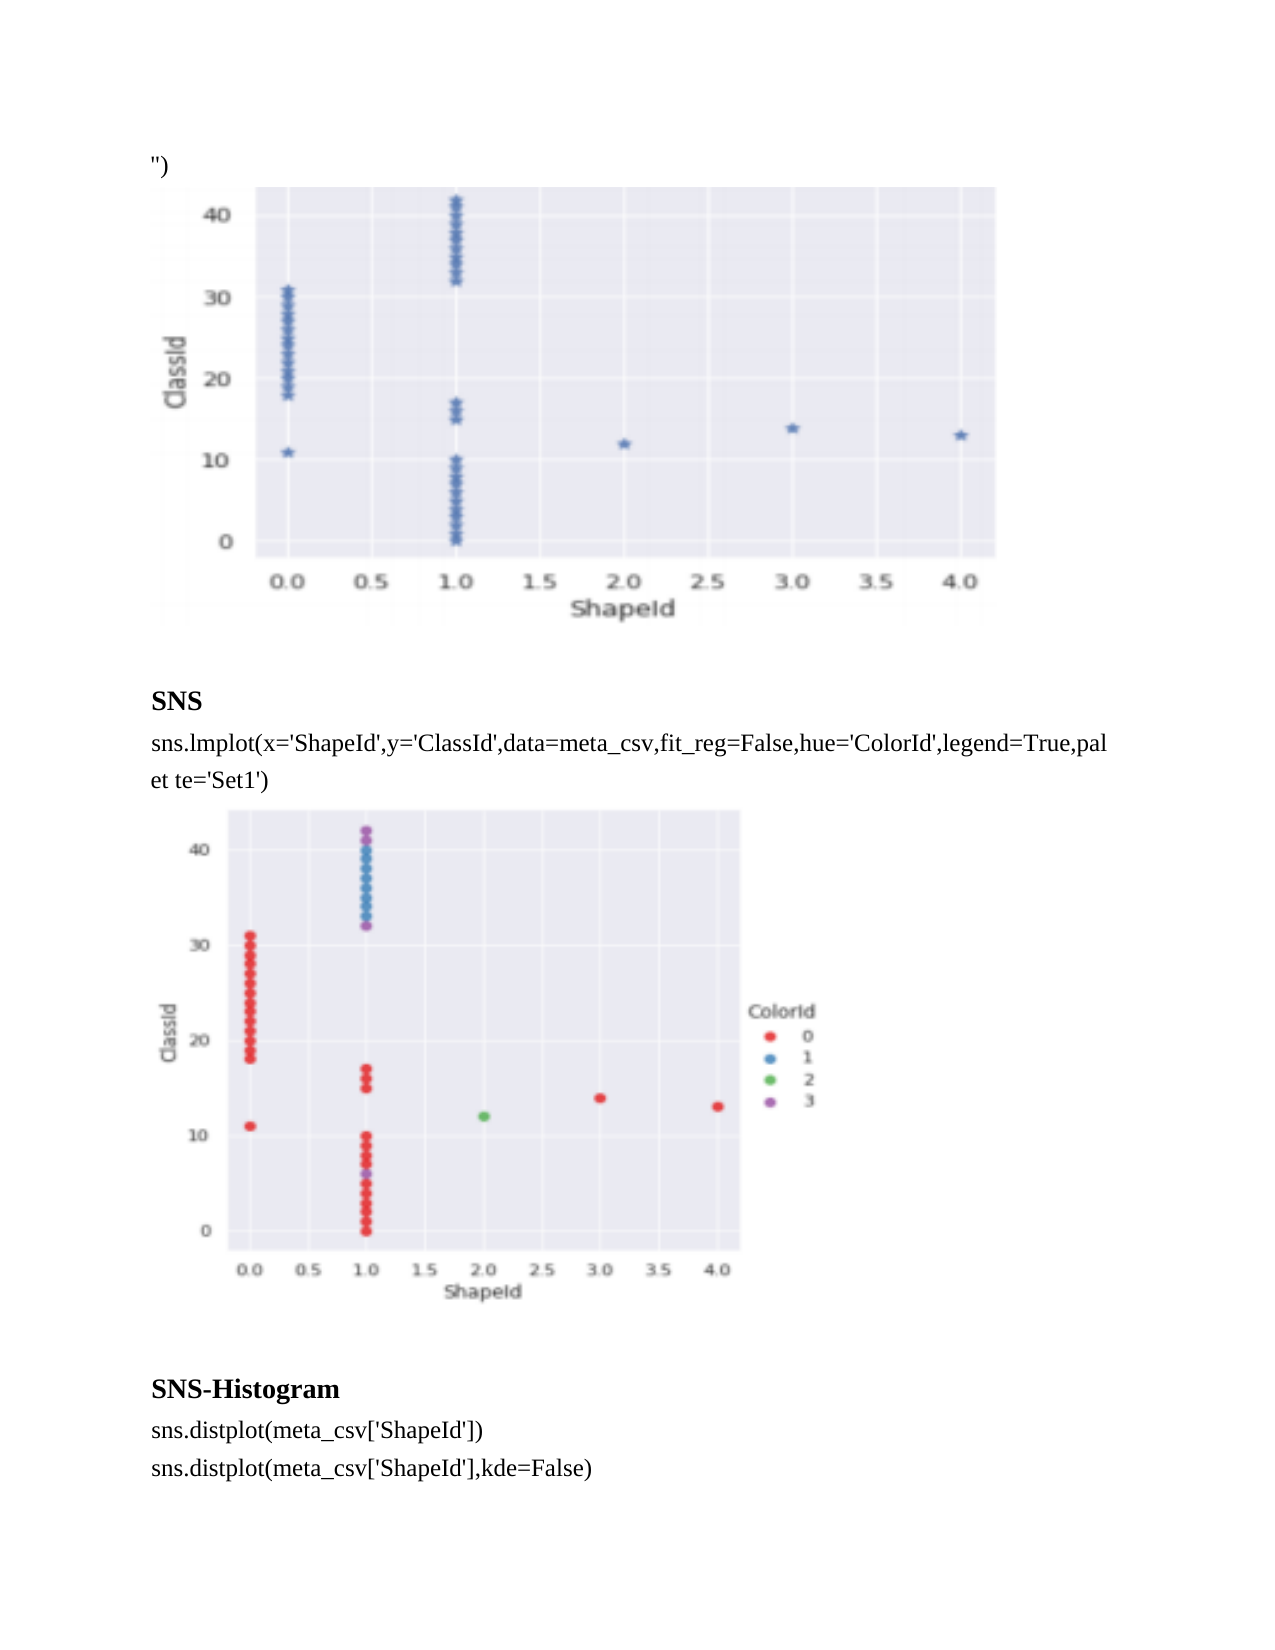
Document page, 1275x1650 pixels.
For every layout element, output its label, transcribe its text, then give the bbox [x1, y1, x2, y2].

text SNS-Histogram [151, 1372, 1125, 1404]
text sns.distplot(meta_csv['ShapeId']) [151, 1415, 1125, 1443]
text SNS [151, 684, 1125, 717]
text sns.distplot(meta_csv['ShapeId'],kde=False) [151, 1453, 1125, 1482]
text sns.lmplot(x='ShapeId',y='ClassId',data=meta_csv,fit_reg=False,hue='ColorId',legend=True,palet te='Set1') [150, 728, 1116, 794]
picture [150, 187, 998, 626]
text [150, 150, 986, 187]
picture [150, 806, 826, 1307]
